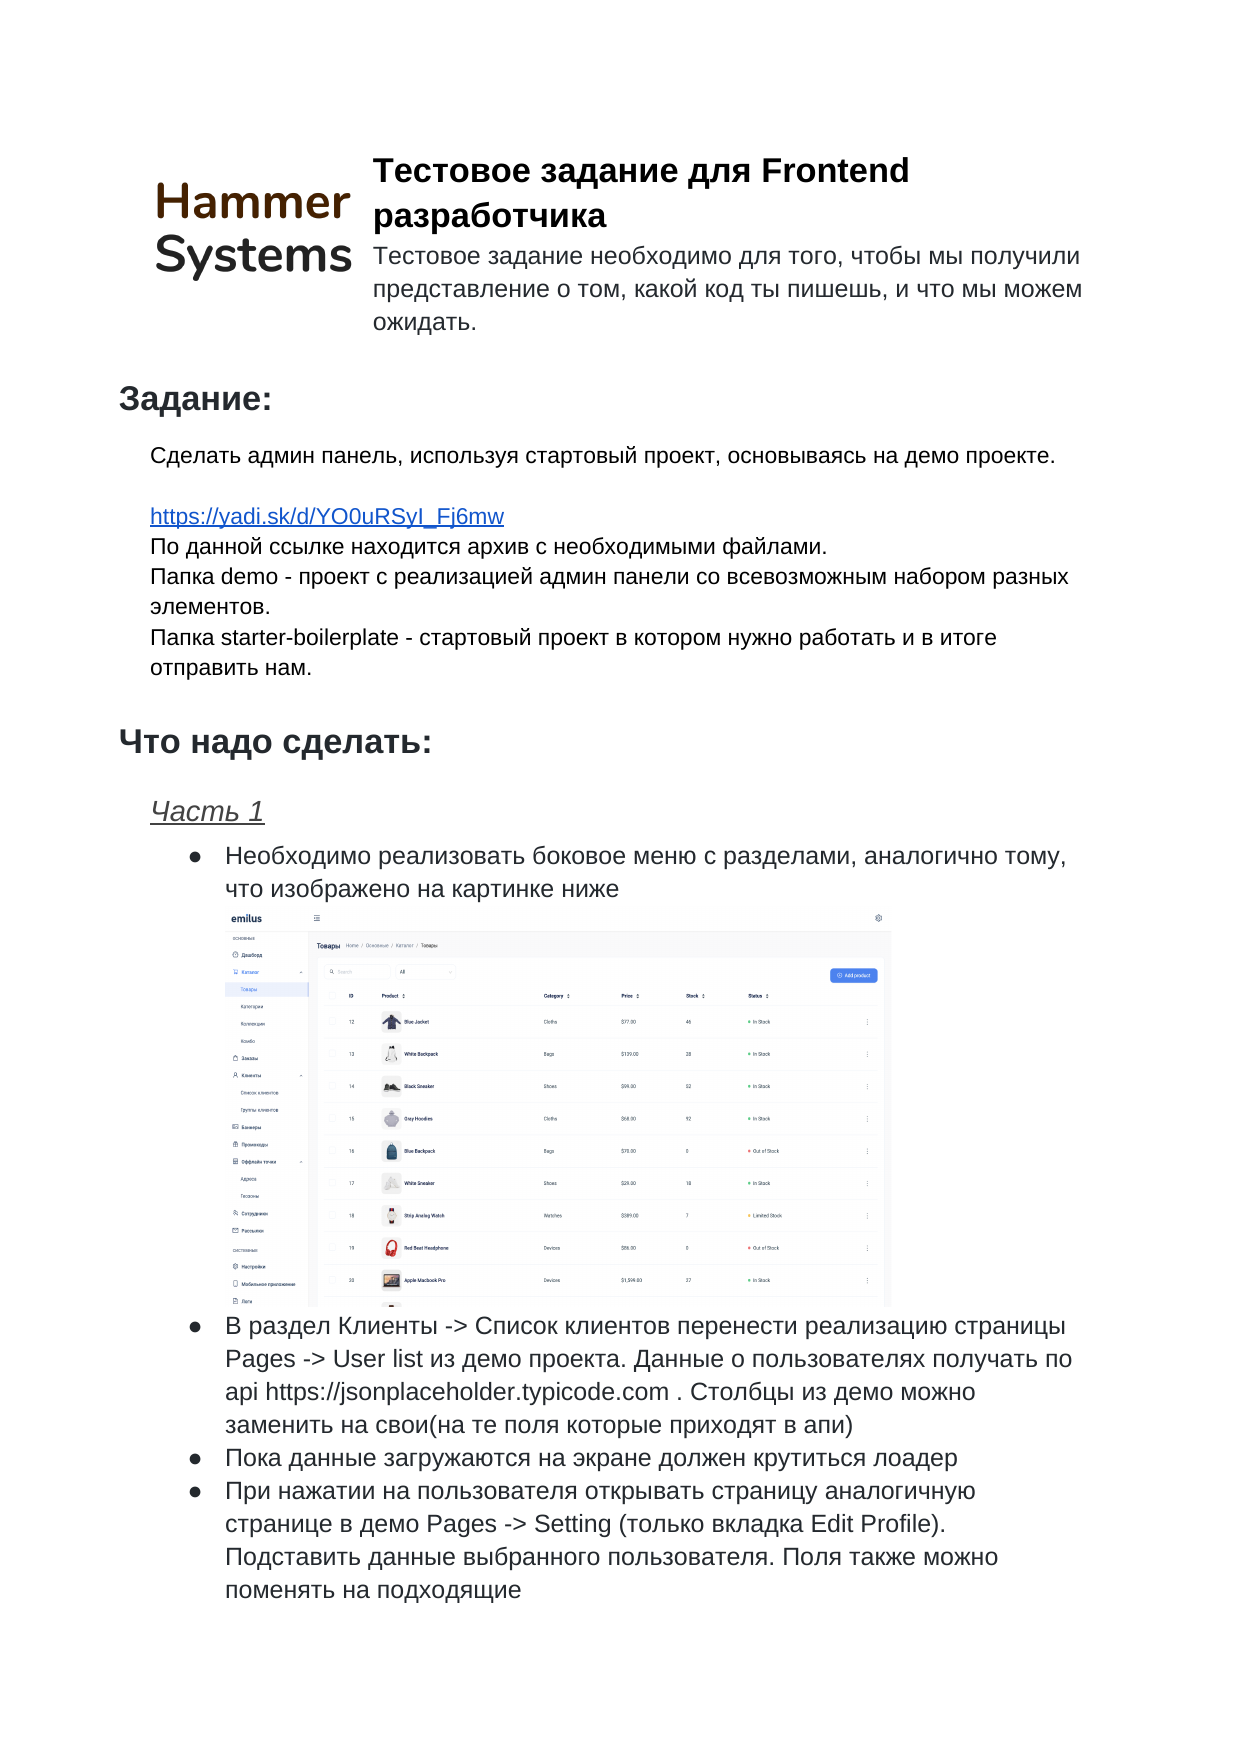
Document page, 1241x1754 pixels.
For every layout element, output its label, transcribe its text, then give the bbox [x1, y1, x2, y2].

text Тестовое задание для Frontend разработчика [150, 150, 1090, 235]
list Пока данные загружаются на экране должен крутиться лоадер [187, 1443, 1090, 1472]
picture [153, 168, 354, 289]
subtitle Что надо сделать: [119, 721, 1090, 761]
text Тестовое задание необходимо для того, чтобы мы получили представление о том, какой код ты пишешь, и что мы можем ожидать. [150, 241, 1090, 336]
list В раздел Клиенты -> Список клиентов перенести реализацию страницы Pages -> User list из демо проекта. Данные о пользователях получать по api https://jsonplaceholder.typicode.com . Столбцы из демо можно заменить на свои(на те поля которые приходят в апи) [187, 1311, 1090, 1439]
text https://yadi.sk/d/YO0uRSyI_Fj6mw [150, 503, 1090, 529]
text Папка demo - проект с реализацией админ панели со всевозможным набором разных элементов. [150, 563, 1090, 619]
text Папка starter-boilerplate - стартовый проект в котором нужно работать и в итоге отправить нам. [150, 623, 1090, 680]
text По данной ссылке находится архив с необходимыми файлами. [150, 533, 1090, 559]
text Сделать админ панель, используя стартовый проект, основываясь на демо проекте. [150, 442, 1090, 468]
subtitle Задание: [119, 378, 1090, 417]
subtitle Часть 1 [150, 794, 1090, 828]
picture [225, 906, 892, 1307]
list При нажатии на пользователя открывать страницу аналогичную странице в демо Pages -> Setting (только вкладка Edit Profile). Подставить данные выбранного пользователя. Поля также можно поменять на подходящие [187, 1476, 1090, 1604]
